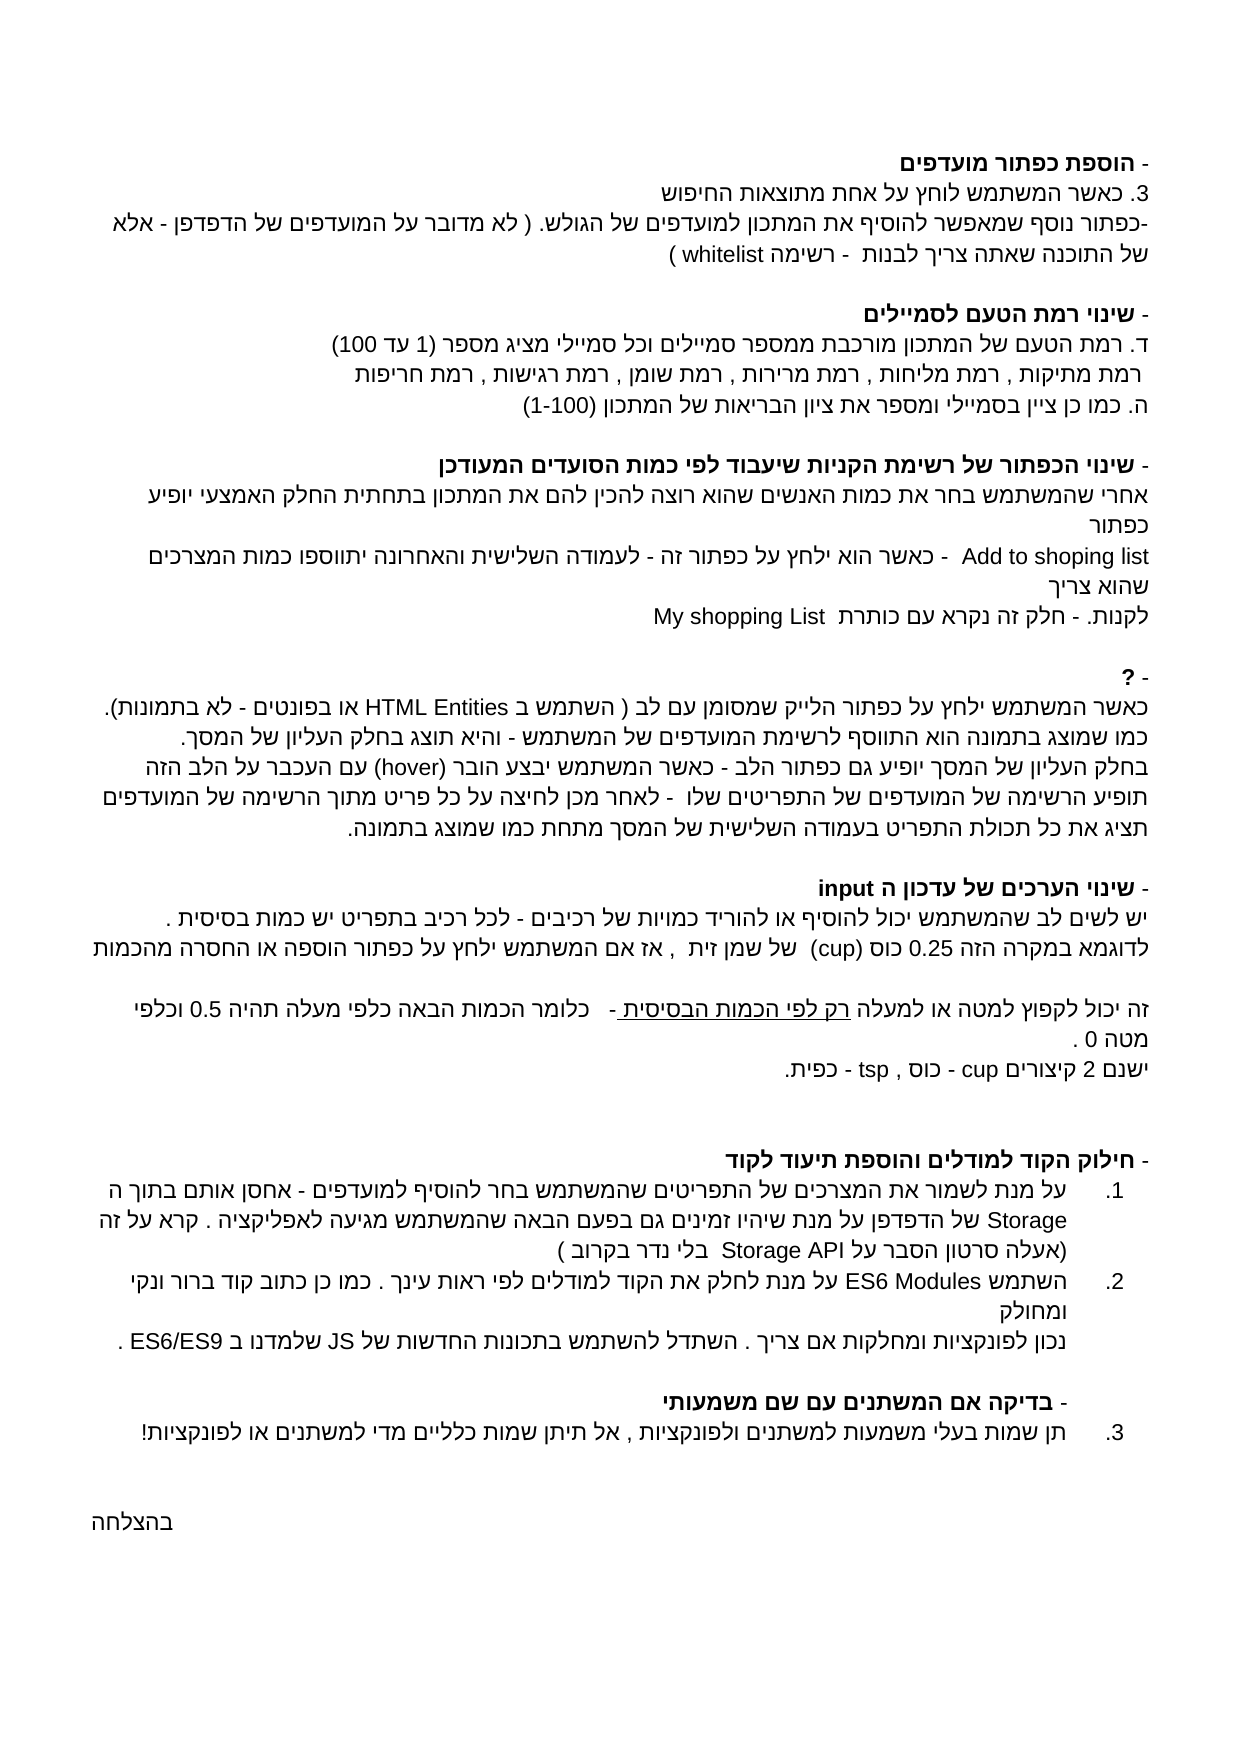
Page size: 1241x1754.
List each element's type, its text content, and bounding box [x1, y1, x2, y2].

list - בדיקה אם המשתנים עם שם משמעותי [91, 1388, 1067, 1415]
text - ? [91, 663, 1149, 690]
text 3. כאשר המשתמש לוחץ על אחת מתוצאות החיפוש [91, 180, 1149, 207]
list על מנת לשמור את המצרכים של התפריטים שהמשתמש בחר להוסיף למועדפים - אחסן אותם בתוך ה Storage של הדפדפן על מנת שיהיו זמינים גם בפעם הבאה שהמשתמש מגיעה לאפליקציה . קרא על זה (אעלה סרטון הסבר על Storage API בלי נדר בקרוב ) [91, 1177, 1105, 1264]
list תן שמות בעלי משמעות למשתנים ולפונקציות , אל תיתן שמות כלליים מדי למשתנים או לפונקציות! [91, 1419, 1105, 1475]
text - שינוי הכפתור של רשימת הקניות שיעבוד לפי כמות הסועדים המעודכן אחרי שהמשתמש בחר את כמות האנשים שהוא רוצה להכין להם את המתכון בתחתית החלק האמצעי יופיע כפתור Add to shoping list - כאשר הוא ילחץ על כפתור זה - לעמודה השלישית והאחרונה יתווספו כמות המצרכים שהוא צריך לקנות. - חלק זה נקרא עם כותרת My shopping List [91, 452, 1149, 660]
text ישנם 2 קיצורים cup - כוס , tsp - כפית. [91, 1056, 1149, 1083]
text -כפתור נוסף שמאפשר להוסיף את המתכון למועדפים של הגולש. ( לא מדובר על המועדפים של הדפדפן - אלא של התוכנה שאתה צריך לבנות - רשימה whitelist ) [91, 210, 1149, 267]
text - שינוי הערכים של עדכון ה input [91, 875, 1149, 901]
text יש לשים לב שהמשתמש יכול להוסיף או להוריד כמויות של רכיבים - לכל רכיב בתפריט יש כמות בסיסית . לדוגמא במקרה הזה 0.25 כוס (cup) של שמן זית , אז אם המשתמש ילחץ על כפתור הוספה או החסרה מהכמות זה יכול לקפוץ למטה או למעלה רק לפי הכמות הבסיסית - כלומר הכמות הבאה כלפי מעלה תהיה 0.5 וכלפי מטה 0 . [91, 905, 1149, 1052]
list השתמש ES6 Modules על מנת לחלק את הקוד למודלים לפי ראות עינך . כמו כן כתוב קוד ברור ונקי ומחולק נכון לפונקציות ומחלקות אם צריך . השתדל להשתמש בתכונות החדשות של JS שלמדנו ב ES6/ES9 . [91, 1268, 1105, 1354]
text בהצלחה [91, 1509, 1149, 1536]
text - שינוי רמת הטעם לסמיילים [91, 301, 1149, 327]
text כאשר המשתמש ילחץ על כפתור הלייק שמסומן עם לב ( השתמש ב HTML Entities או בפונטים - לא בתמונות). [91, 694, 1149, 720]
text בחלק העליון של המסך יופיע גם כפתור הלב - כאשר המשתמש יבצע הובר (hover) עם העכבר על הלב הזה תופיע הרשימה של המועדפים של התפריטים שלו - לאחר מכן לחיצה על כל פריט מתוך הרשימה של המועדפים תציג את כל תכולת התפריט בעמודה השלישית של המסך מתחת כמו שמוצג בתמונה. [91, 754, 1149, 841]
text - חילוק הקוד למודלים והוספת תיעוד לקוד [91, 1147, 1149, 1173]
text - הוספת כפתור מועדפים [91, 150, 1149, 176]
text כמו שמוצג בתמונה הוא התווסף לרשימת המועדפים של המשתמש - והיא תוצג בחלק העליון של המסך. [91, 724, 1149, 750]
text ד. רמת הטעם של המתכון מורכבת ממספר סמיילים וכל סמיילי מציג מספר (1 עד 100) רמת מתיקות , רמת מליחות , רמת מרירות , רמת שומן , רמת רגישות , רמת חריפות [91, 331, 1149, 388]
text ה. כמו כן ציין בסמיילי ומספר את ציון הבריאות של המתכון (1-100) [91, 392, 1149, 418]
